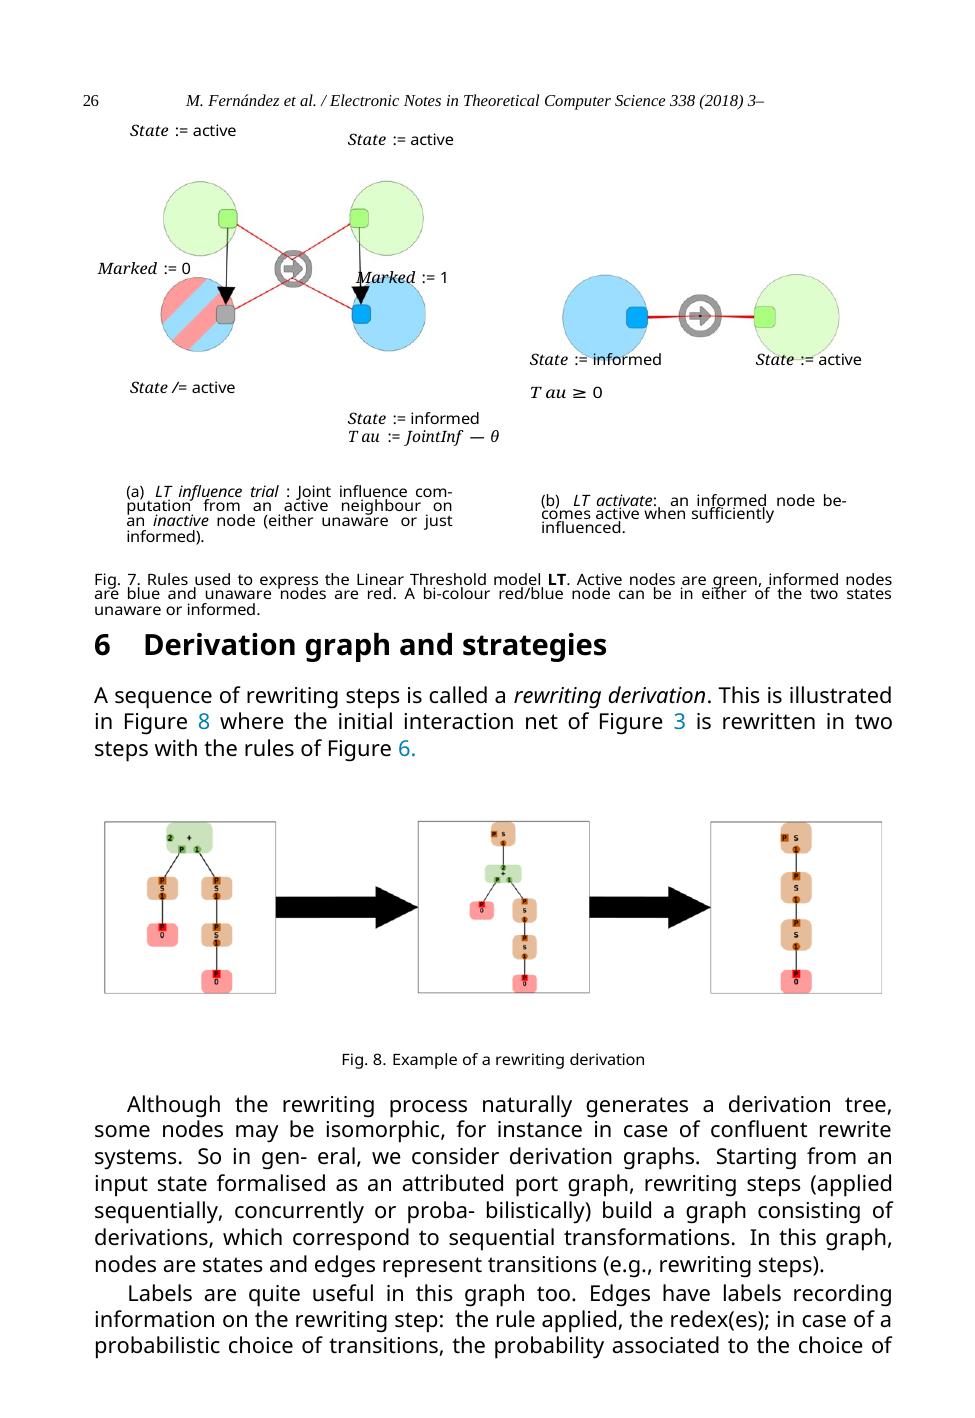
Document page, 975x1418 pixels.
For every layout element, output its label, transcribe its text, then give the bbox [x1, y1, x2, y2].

text Marked := 0 [98, 258, 254, 279]
picture [561, 288, 840, 361]
text T au := JointInf — θ [348, 428, 506, 446]
subtitle Derivation graph and strategies [94, 624, 904, 664]
text A sequence of rewriting steps is called a rewriting derivation. This is illustrated in Figure 8 where the initial interaction net of Figure 3 is rewritten in two steps with the rules of Figure 6. [94, 682, 893, 763]
text T au ≥ 0 [529, 382, 904, 403]
list LT influence trial : Joint influence com- putation from an active neighbour on an inactive node (either unaware or just informed). [126, 485, 453, 547]
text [94, 1280, 893, 1360]
text State := informed [348, 410, 506, 428]
picture [103, 820, 883, 994]
text Although the rewriting process naturally generates a derivation tree, some nodes may be isomorphic, for instance in case of confluent rewrite systems. So in gen- eral, we consider derivation graphs. Starting from an input state formalised as an attributed port graph, rewriting steps (applied sequentially, concurrently or proba- bilistically) build a graph consisting of derivations, which correspond to sequential transformations. In this graph, nodes are states and edges represent transitions (e.g., rewriting steps). [94, 1091, 893, 1279]
text State := active [130, 119, 254, 141]
text Marked := 1 [356, 267, 904, 288]
text State := active [348, 128, 904, 150]
text Fig. 8. Example of a rewriting derivation [113, 1048, 873, 1069]
picture [160, 180, 426, 352]
text State /= active [130, 376, 249, 398]
list LT activate: an informed node be- comes active when sufficiently influenced. [541, 495, 861, 538]
text Fig. 7. Rules used to express the Linear Threshold model LT. Active nodes are green, informed nodes are blue and unaware nodes are red. A bi-colour red/blue node can be in either of the two states unaware or informed. [94, 573, 893, 619]
